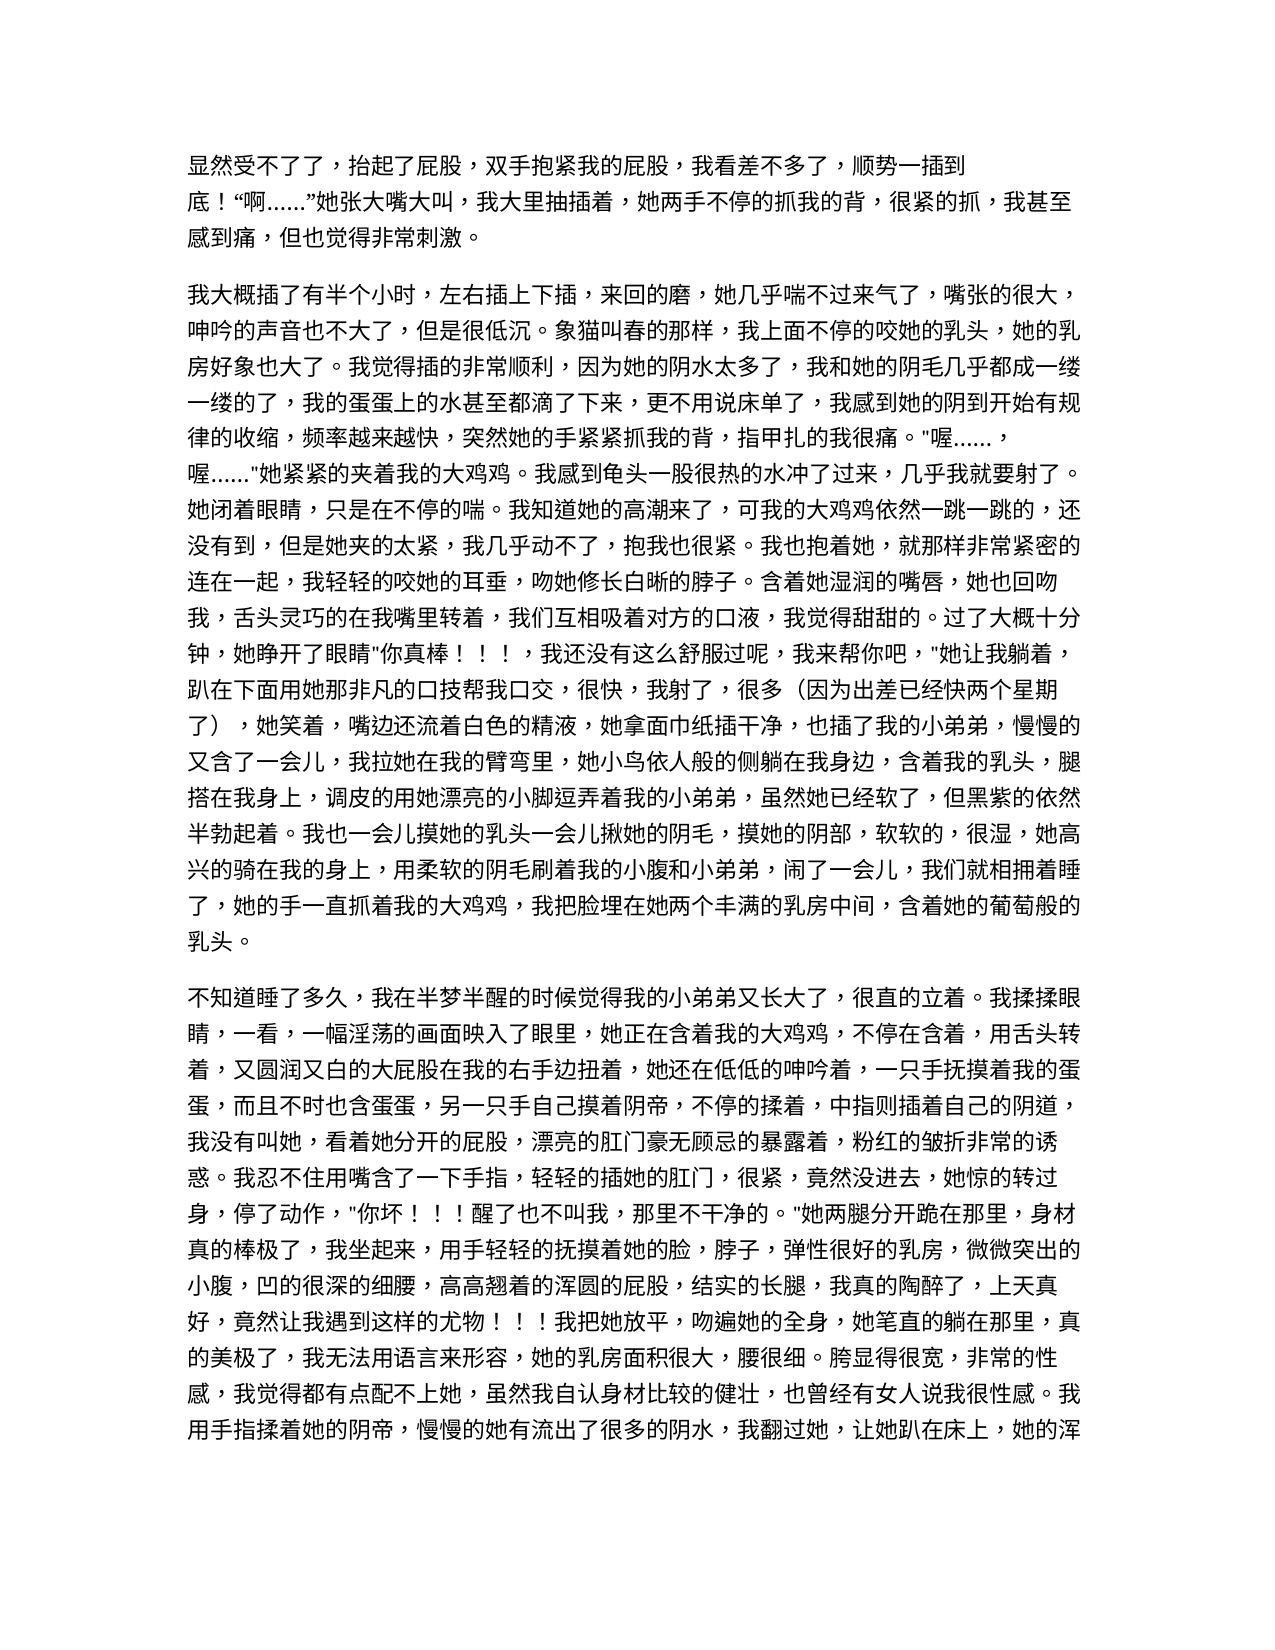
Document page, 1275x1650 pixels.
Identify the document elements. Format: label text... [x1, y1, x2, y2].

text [187, 150, 1087, 253]
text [187, 982, 1087, 1445]
text 我大概插了有半个小时，左右插上下插，来回的磨，她几乎喘不过来气了，嘴张的很大，呻吟的声音也不大了，但是很低沉。象猫叫春的那样，我上面不停的咬她的乳头，她的乳房好象也大了。我觉得插的非常顺利，因为她的阴水太多了，我和她的阴毛几乎都成一缕一缕的了，我的蛋蛋上的水甚至都滴了下来，更不用说床单了，我感到她的阴到开始有规律的收缩，频率越来越快，突然她的手紧紧抓我的背，指甲扎的我很痛。"喔……，喔……"她紧紧的夹着我的大鸡鸡。我感到龟头一股很热的水冲了过来，几乎我就要射了。她闭着眼睛，只是在不停的喘。我知道她的高潮来了，可我的大鸡鸡依然一跳一跳的，还没有到，但是她夹的太紧，我几乎动不了，抱我也很紧。我也抱着她，就那样非常紧密的连在一起，我轻轻的咬她的耳垂，吻她修长白晰的脖子。含着她湿润的嘴唇，她也回吻我，舌头灵巧的在我嘴里转着，我们互相吸着对方的口液，我觉得甜甜的。过了大概十分钟，她睁开了眼睛"你真棒！！！，我还没有这么舒服过呢，我来帮你吧，"她让我躺着，趴在下面用她那非凡的口技帮我口交，很快，我射了，很多（因为出差已经快两个星期了），她笑着，嘴边还流着白色的精液，她拿面巾纸插干净，也插了我的小弟弟，慢慢的又含了一会儿，我拉她在我的臂弯里，她小鸟依人般的侧躺在我身边，含着我的乳头，腿搭在我身上，调皮的用她漂亮的小脚逗弄着我的小弟弟，虽然她已经软了，但黑紫的依然半勃起着。我也一会儿摸她的乳头一会儿揪她的阴毛，摸她的阴部，软软的，很湿，她高兴的骑在我的身上，用柔软的阴毛刷着我的小腹和小弟弟，闹了一会儿，我们就相拥着睡了，她的手一直抓着我的大鸡鸡，我把脸埋在她两个丰满的乳房中间，含着她的葡萄般的乳头。 [187, 279, 1087, 957]
